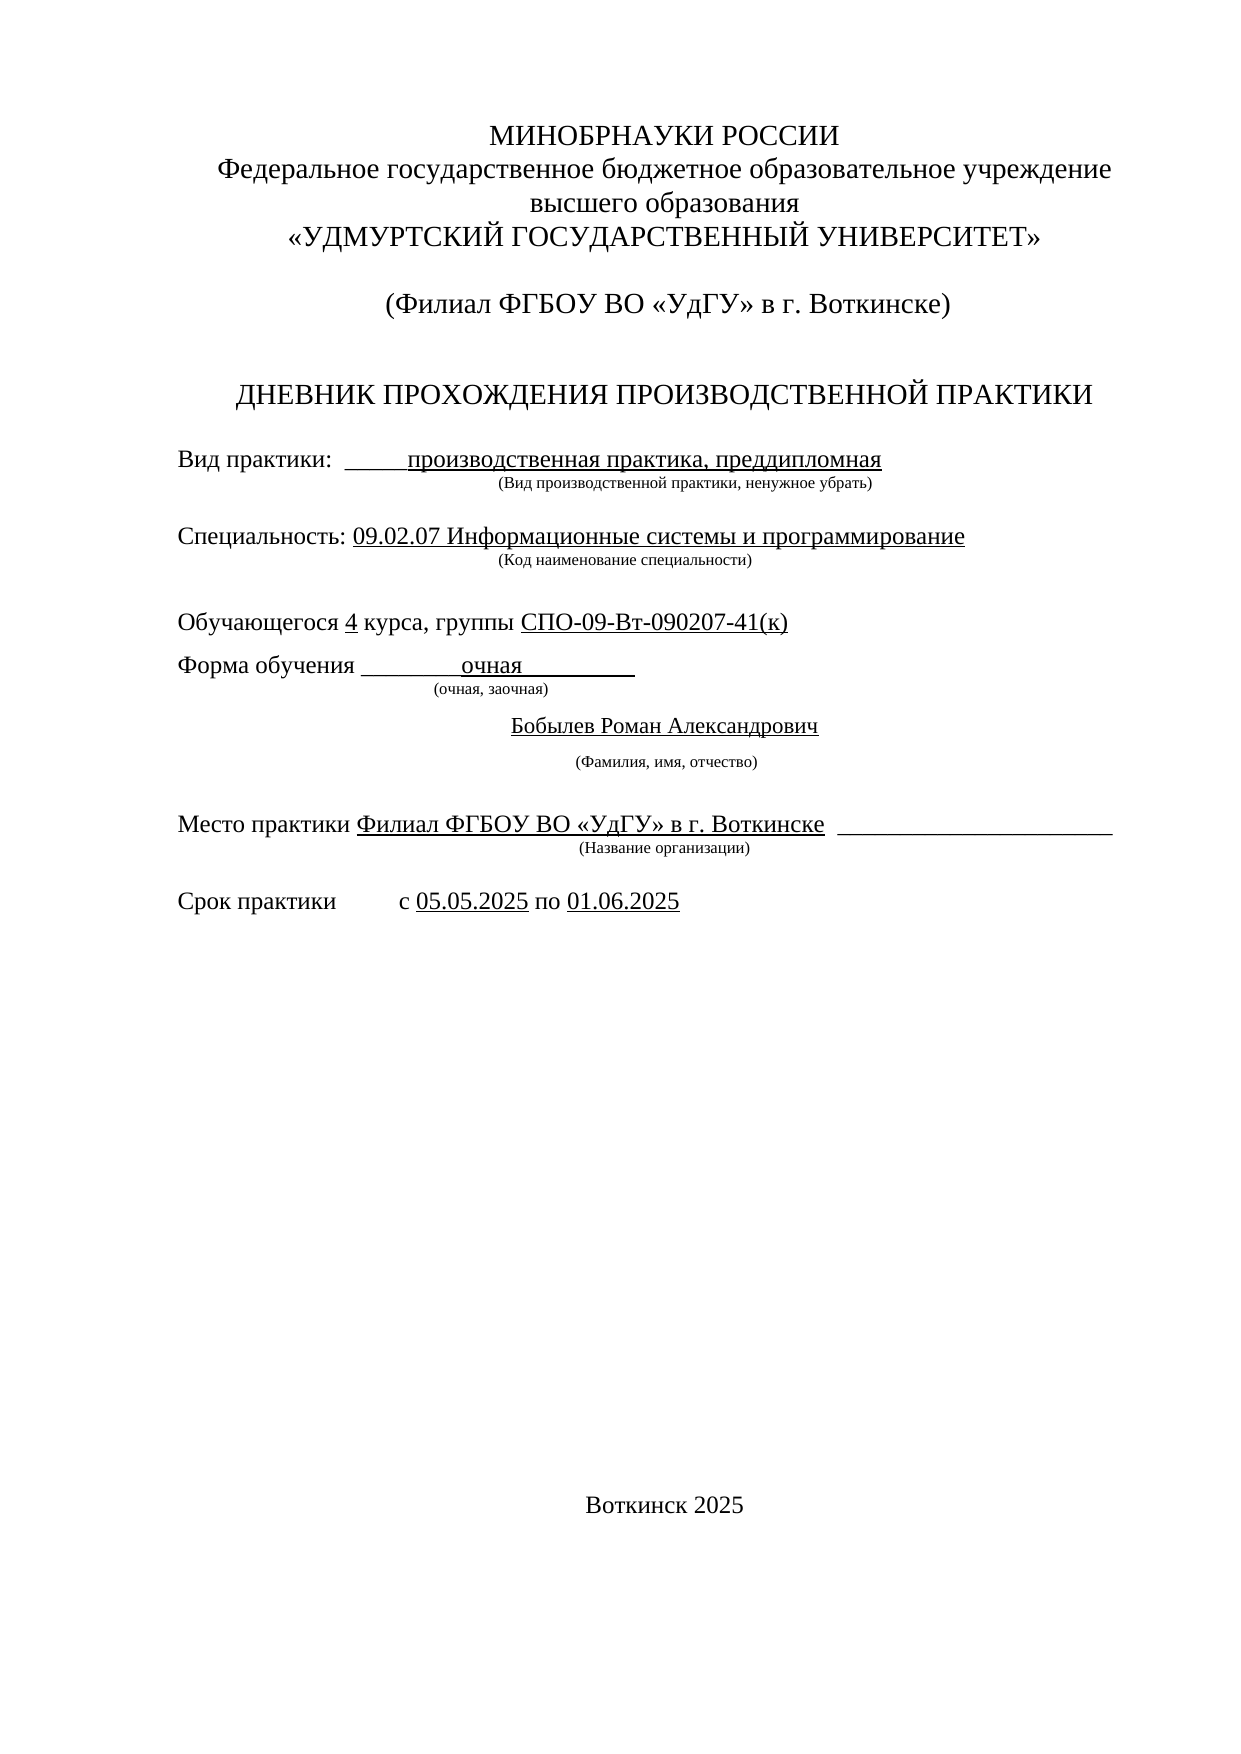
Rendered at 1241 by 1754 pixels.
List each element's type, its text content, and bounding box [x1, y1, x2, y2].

text Специальность: 09.02.07 Информационные системы и программирование [177, 521, 1152, 549]
text «УДМУРТСКИЙ ГОСУДАРСТВЕННЫЙ УНИВЕРСИТЕТ» [177, 219, 1152, 252]
text (Филиал ФГБОУ ВО «УдГУ» в г. Воткинске) [177, 286, 1152, 319]
text (Название организации) [177, 838, 1152, 857]
text (очная, заочная) [177, 679, 1152, 698]
text Форма обучения ________очная_________ [177, 650, 1152, 679]
text Вид практики: _____производственная практика, преддипломная [177, 444, 1152, 473]
text Место практики Филиал ФГБОУ ВО «УдГУ» в г. Воткинске ______________________ [177, 809, 1152, 838]
text (Вид производственной практики, ненужное убрать) [177, 473, 1152, 492]
text (Код наименование специальности) [177, 549, 1152, 569]
text Воткинск 2025 [177, 1490, 1152, 1518]
text Обучающегося 4 курса, группы СПО-09-Вт-090207-41(к) [177, 607, 1152, 636]
text Срок практики с 05.05.2025 по 01.06.2025 [177, 886, 1152, 915]
text МИНОБРНАУКИ РОССИИ [177, 118, 1152, 152]
text ДНЕВНИК ПРОХОЖДЕНИЯ ПРОИЗВОДСТВЕННОЙ ПРАКТИКИ [177, 377, 1152, 411]
text Бобылев Роман Александрович [177, 712, 1152, 739]
text Федеральное государственное бюджетное образовательное учреждение [177, 152, 1152, 185]
text (Фамилия, имя, отчество) [177, 752, 1152, 771]
text высшего образования [177, 185, 1152, 219]
